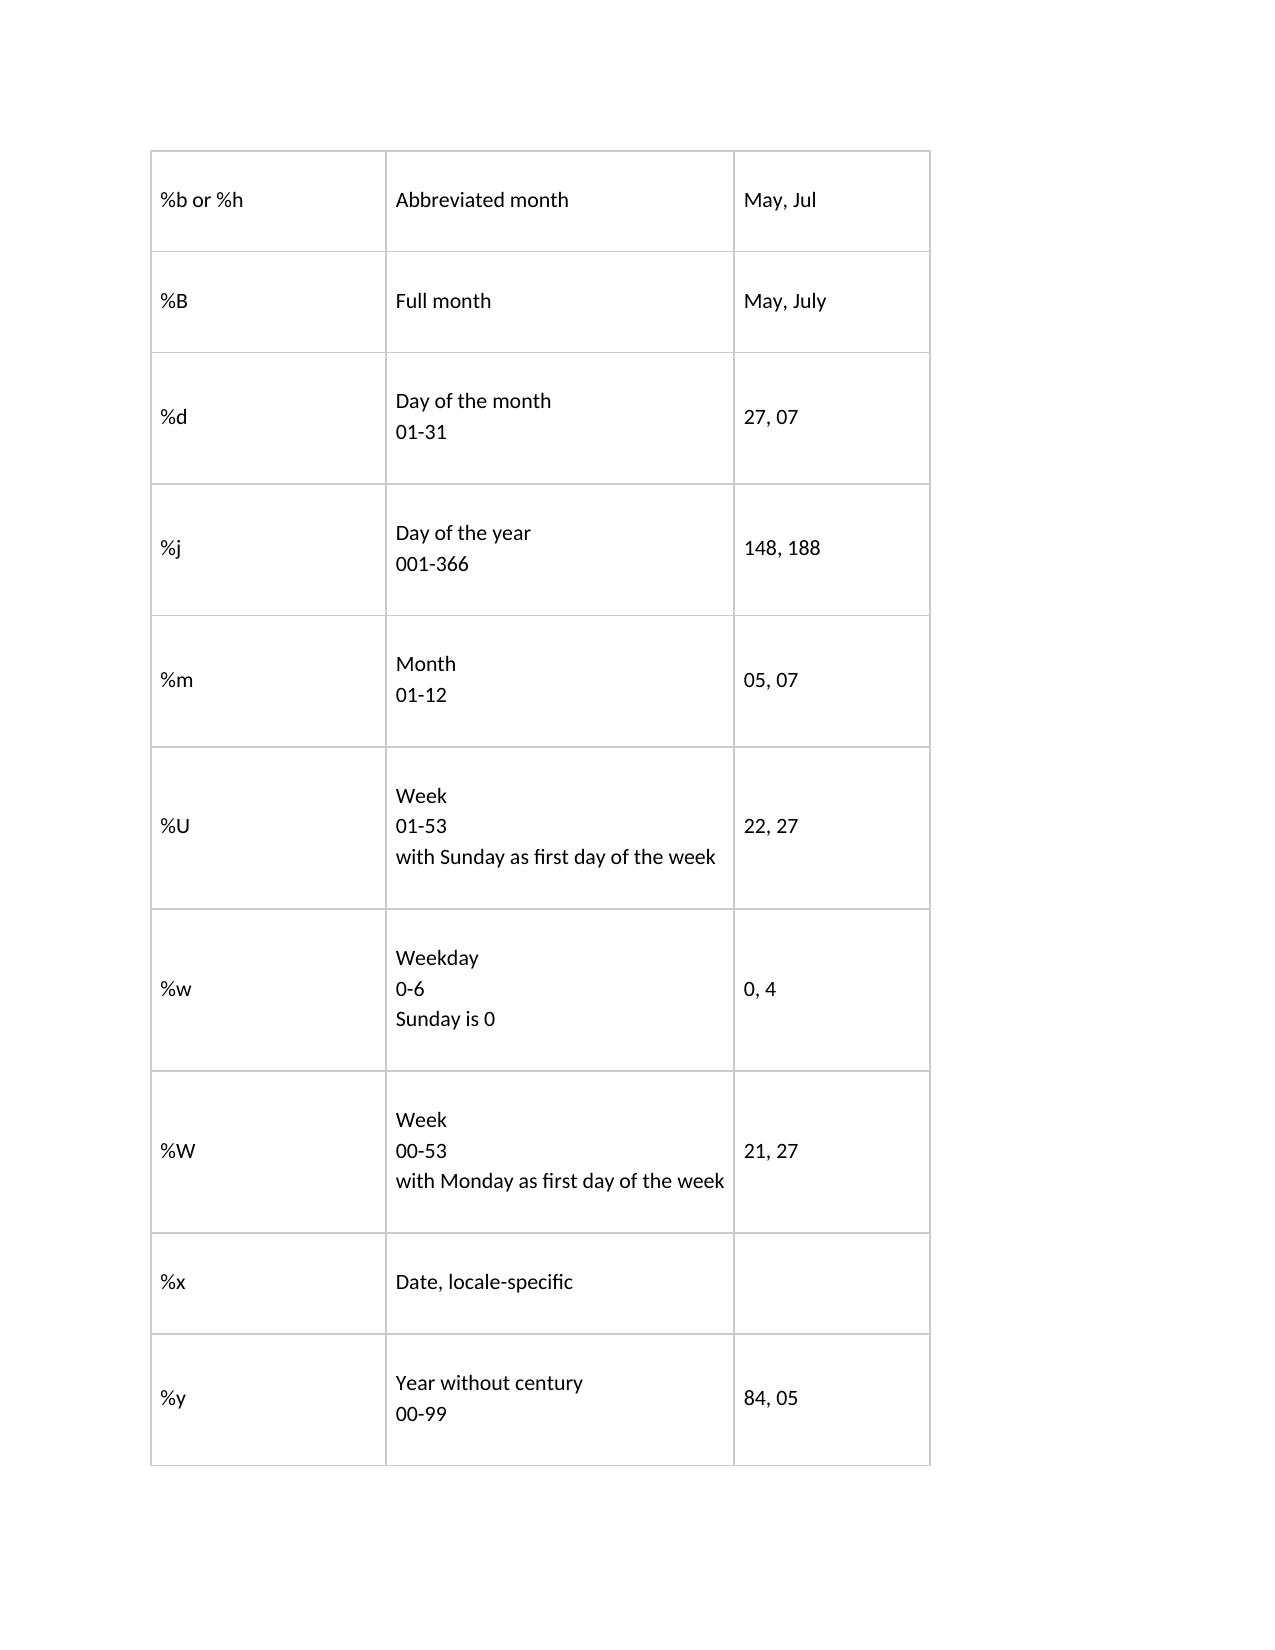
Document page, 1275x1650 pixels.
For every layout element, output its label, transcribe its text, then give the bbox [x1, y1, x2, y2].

table_cell %x [152, 1234, 385, 1333]
table_cell %d [152, 353, 385, 483]
table_cell 27, 07 [735, 353, 929, 483]
table_cell 0, 4 [735, 910, 929, 1070]
table_cell %j [152, 485, 385, 614]
table_cell May, July [735, 252, 929, 352]
table_cell Day of the month 01-31 [387, 353, 733, 483]
table_cell %b or %h [152, 152, 385, 251]
table_cell %W [152, 1072, 385, 1232]
table_cell 148, 188 [735, 485, 929, 614]
table_cell 05, 07 [735, 616, 929, 746]
table_cell 22, 27 [735, 748, 929, 908]
table_cell Date, locale-specific [387, 1234, 733, 1333]
table_cell Weekday 0-6 Sunday is 0 [387, 910, 733, 1070]
table_cell Full month [387, 252, 733, 352]
table_cell May, Jul [735, 152, 929, 251]
table_cell Year without century 00-99 [387, 1335, 733, 1464]
table_cell Week 01-53 with Sunday as first day of the week [387, 748, 733, 908]
table_cell Week 00-53 with Monday as first day of the week [387, 1072, 733, 1232]
table_cell 84, 05 [735, 1335, 929, 1464]
table_cell %w [152, 910, 385, 1070]
table_cell %U [152, 748, 385, 908]
table_cell %m [152, 616, 385, 746]
table_cell %y [152, 1335, 385, 1464]
table_cell [735, 1234, 929, 1333]
table_cell Month 01-12 [387, 616, 733, 746]
table_cell 21, 27 [735, 1072, 929, 1232]
table_cell %B [152, 252, 385, 352]
table_cell Abbreviated month [387, 152, 733, 251]
table_cell Day of the year 001-366 [387, 485, 733, 614]
